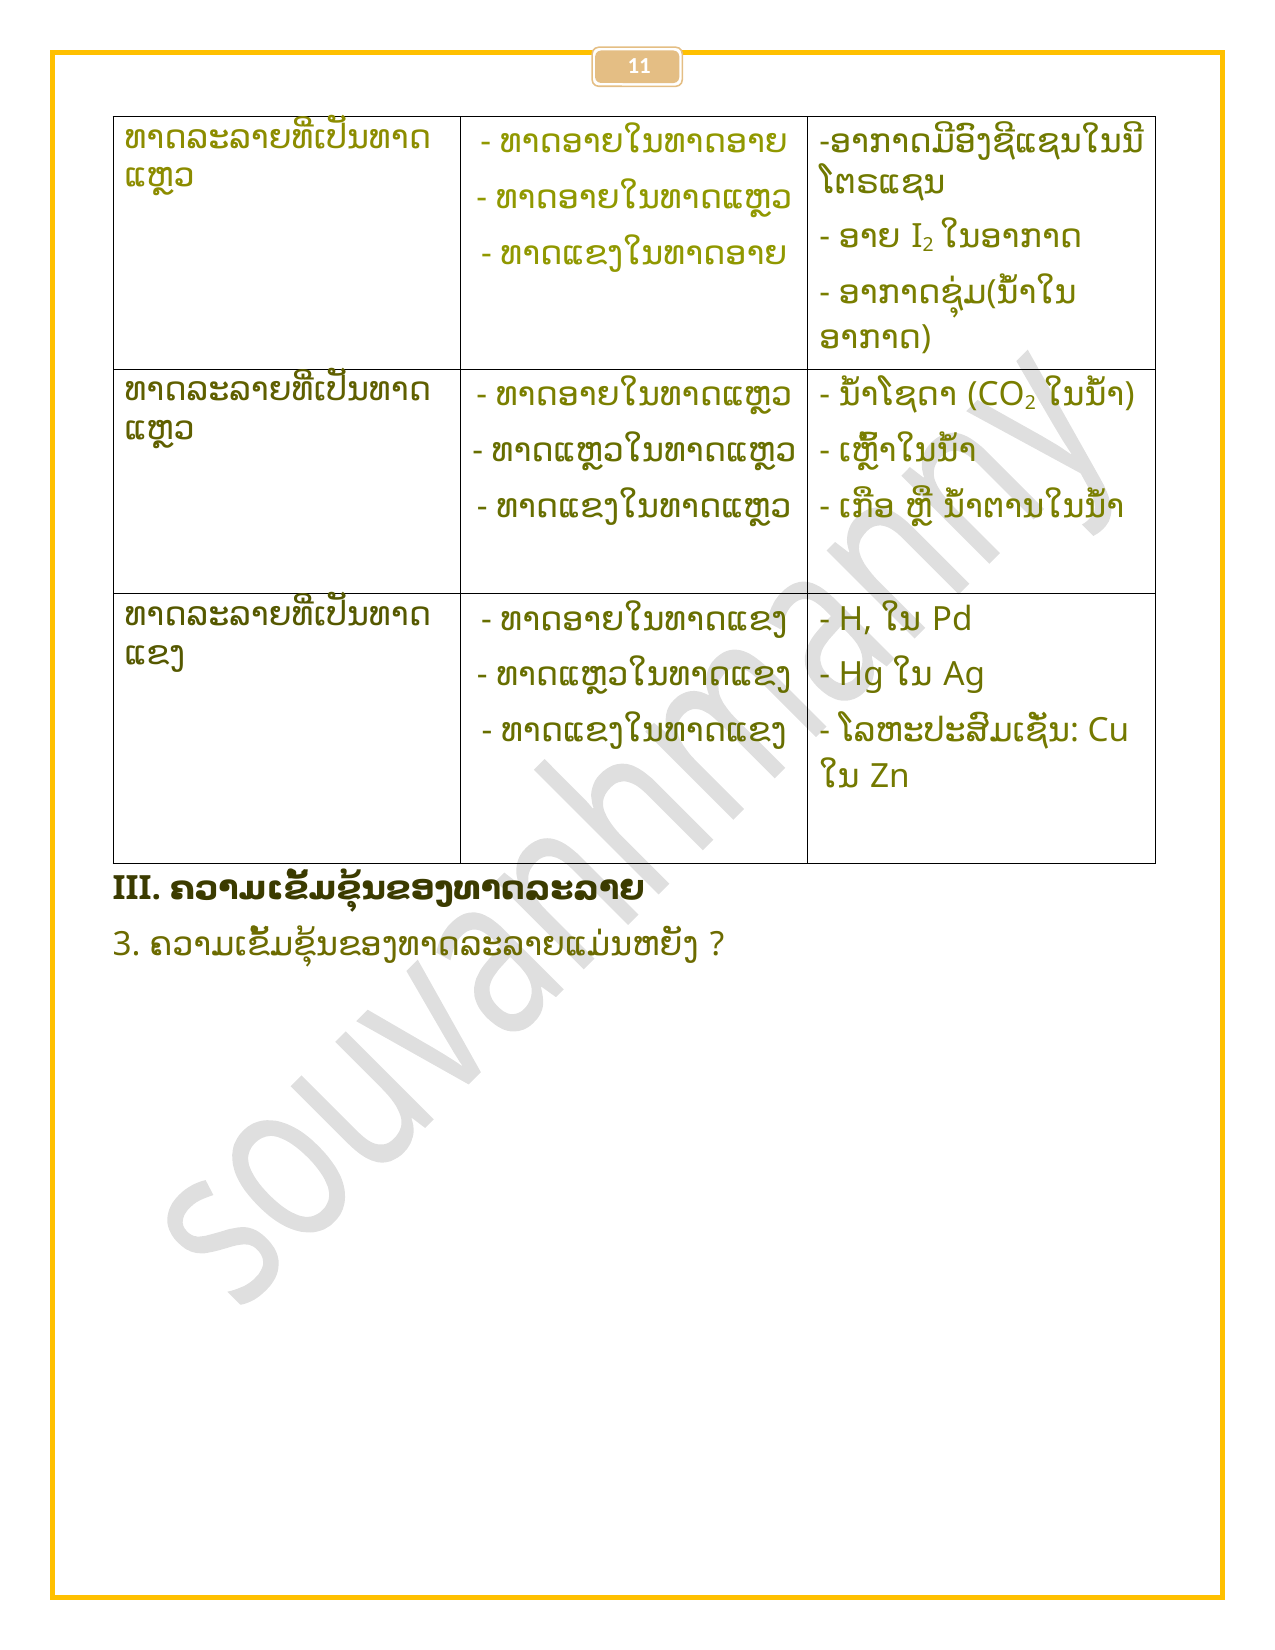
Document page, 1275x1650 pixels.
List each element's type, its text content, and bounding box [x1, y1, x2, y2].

text 3. ຄວາມເຂັ້ມຂຸ້ນຂອງທາດລະລາຍແມ່ນຫຍັງ ? [112, 920, 1162, 965]
table_cell - H, ໃນ Pd - Hg ໃນ Ag - ໂລຫະປະສົມເຊັ່ນ: Cu ໃນ Zn [808, 594, 1155, 863]
text III. ຄວາມເຂັ້ມຂຸ້ນຂອງທາດລະລາຍ [112, 864, 1162, 909]
table_cell ທາດລະລາຍທີ່ເປັນທາດແຫຼວ [114, 370, 460, 593]
table_cell - ທາດອາຍໃນທາດແຂງ - ທາດແຫຼວໃນທາດແຂງ - ທາດແຂງໃນທາດແຂງ [461, 594, 807, 863]
table_cell - ທາດອາຍໃນທາດອາຍ - ທາດອາຍໃນທາດແຫຼວ - ທາດແຂງໃນທາດອາຍ [461, 117, 807, 369]
table_cell - ນ້ໍາໂຊດາ (CO2 ໃນນໍ້າ) - ເຫຼົ້າໃນນ້ໍາ - ເກືອ ຫຼື ນ້ໍາຕານໃນນໍ້າ [808, 370, 1155, 593]
table_cell - ທາດອາຍໃນທາດແຫຼວ - ທາດແຫຼວໃນທາດແຫຼວ - ທາດແຂງໃນທາດແຫຼວ [461, 370, 807, 593]
table_cell ທາດລະລາຍທີ່ເປັນທາດແຫຼວ [114, 117, 460, 369]
table_cell ທາດລະລາຍທີ່ເປັນທາດແຂງ [114, 594, 460, 863]
table_cell -ອາກາດມີອົງຊີແຊນໃນນີໂຕຣແຊນ - ອາຍ I2ໃນອາກາດ - ອາກາດຊຸ່ມ(ນ້ໍາໃນອາກາດ) [808, 117, 1155, 369]
